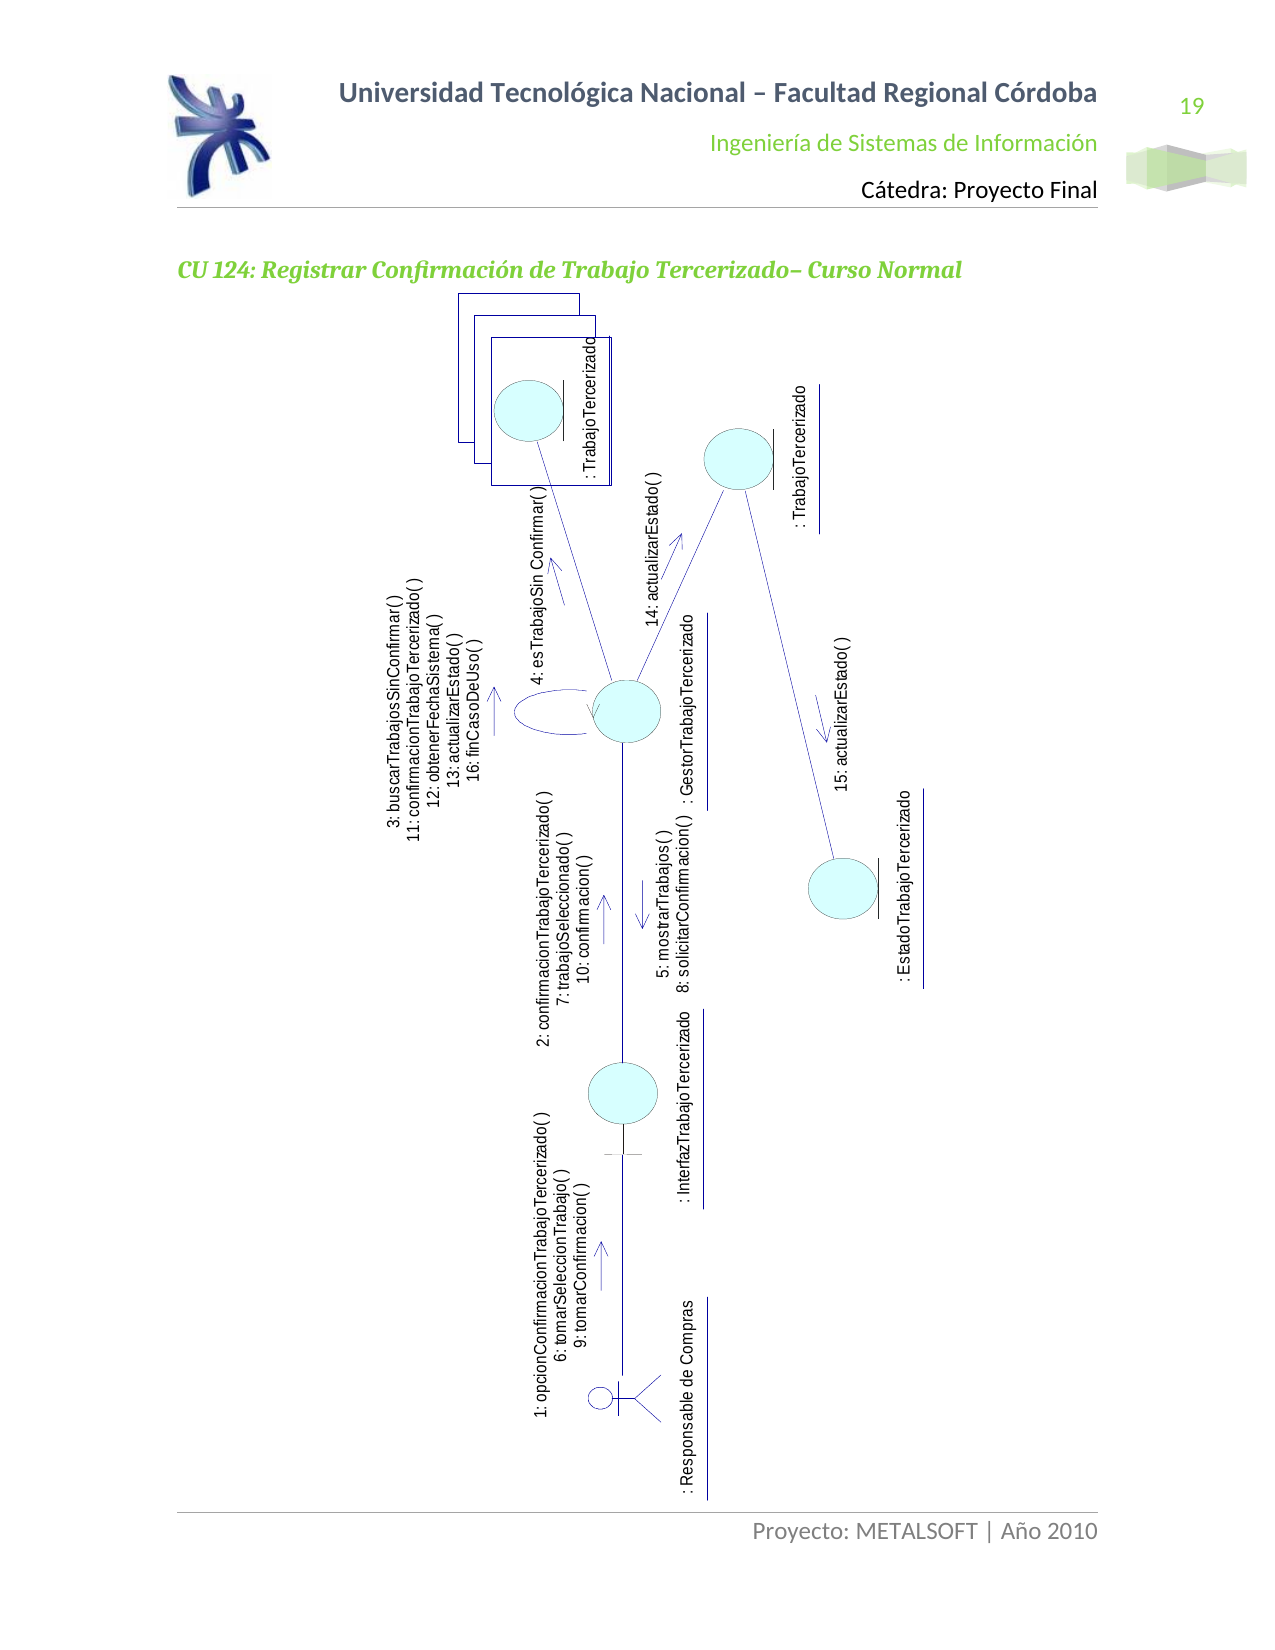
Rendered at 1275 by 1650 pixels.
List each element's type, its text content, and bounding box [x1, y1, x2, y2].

picture [167, 74, 272, 199]
text CU 124: Registrar Confirmación de Trabajo Tercerizado– Curso Normal [177, 256, 1098, 284]
